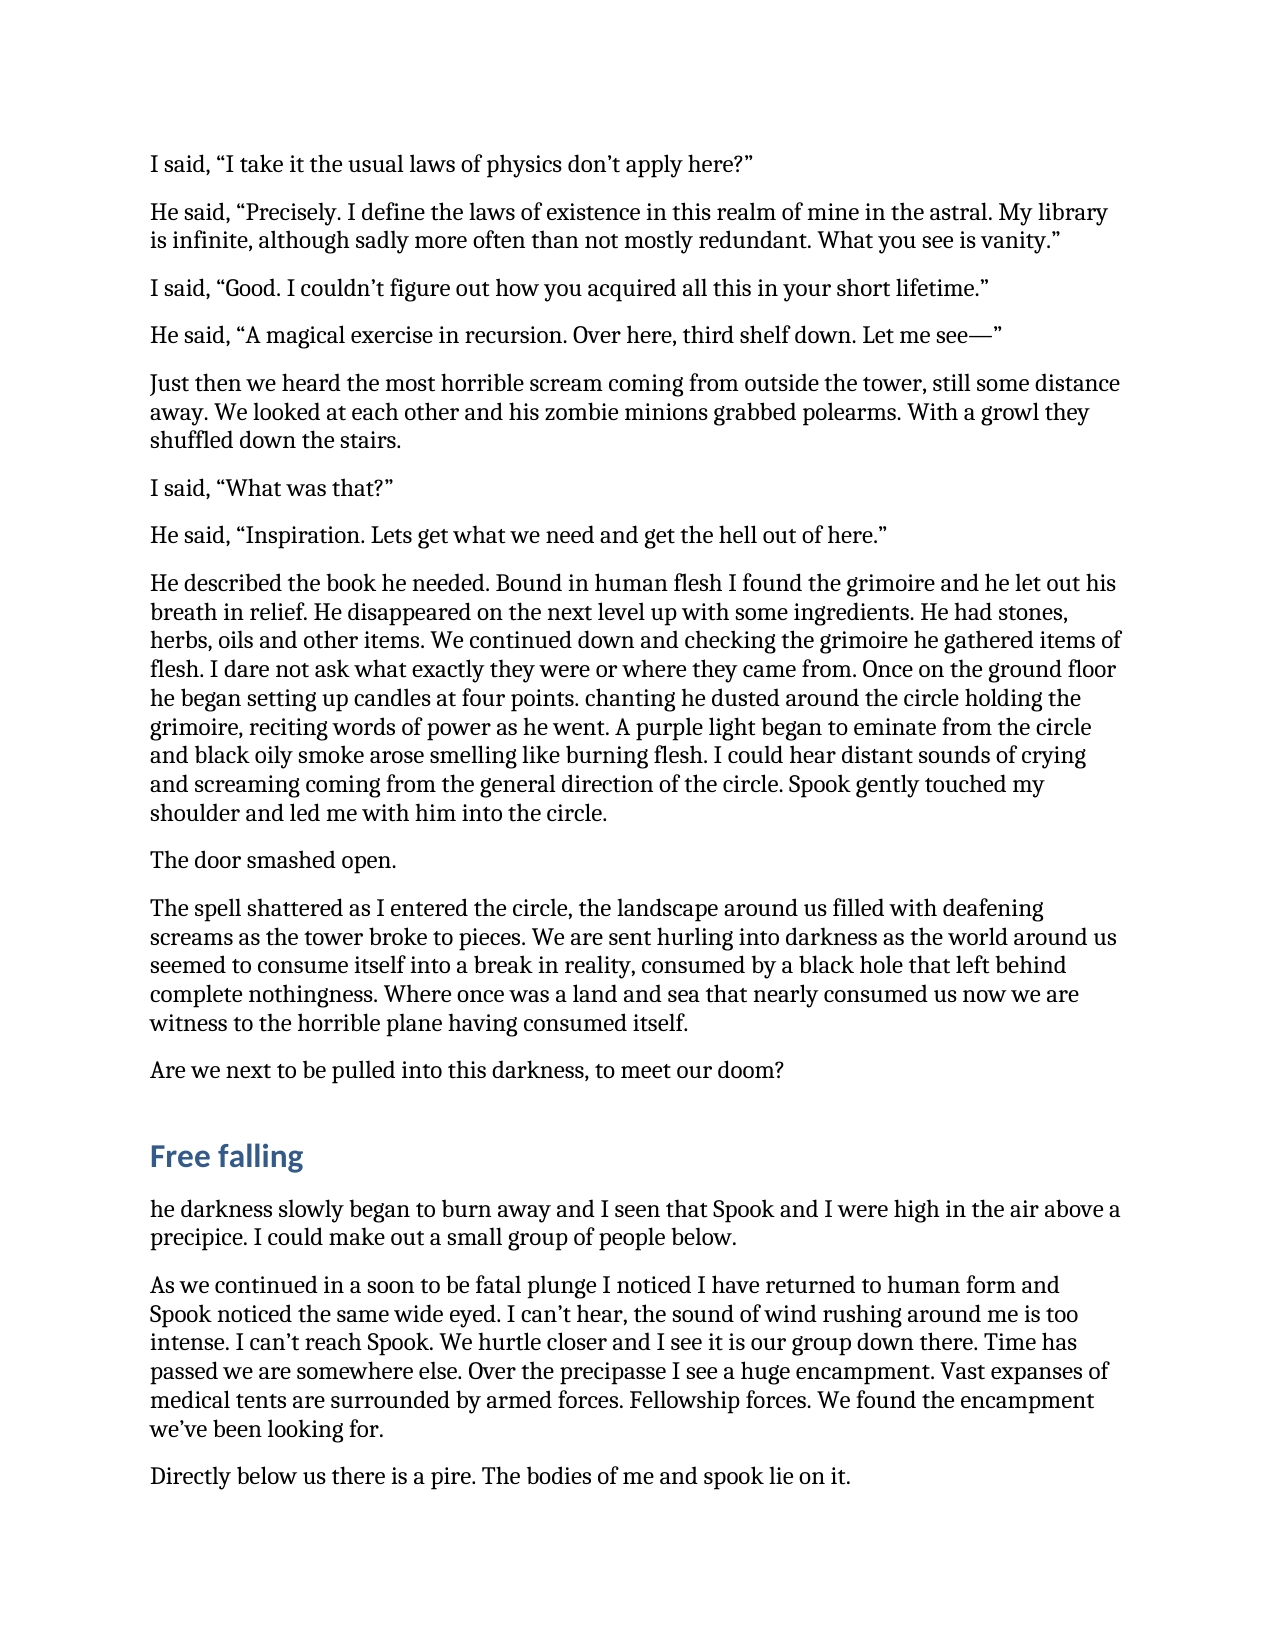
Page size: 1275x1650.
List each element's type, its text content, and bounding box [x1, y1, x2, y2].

text I said, “What was that?” [150, 474, 1125, 502]
text I said, “I take it the usual laws of physics don’t apply here?” [150, 150, 1125, 179]
text The door smashed open. [150, 846, 1125, 875]
text He said, “Inspiration. Lets get what we need and get the hell out of here.” [150, 521, 1125, 550]
text He said, “A magical exercise in recursion. Over here, third shelf down. Let me see—” [150, 321, 1125, 350]
text The spell shattered as I entered the circle, the landscape around us filled with deafening screams as the tower broke to pieces. We are sent hurling into darkness as the world around us seemed to consume itself into a break in reality, consumed by a black hole that left behind complete nothingness. Where once was a land and sea that nearly consumed us now we are witness to the horrible plane having consumed itself. [150, 894, 1125, 1037]
text As we continued in a soon to be fatal plunge I noticed I have returned to human form and Spook noticed the same wide eyed. I can’t hear, the sound of wind rushing around me is too intense. I can’t reach Spook. We hurtle closer and I see it is our group down there. Time has passed we are somewhere else. Over the precipasse I see a huge encampment. Vast expanses of medical tents are surrounded by armed forces. Fellowship forces. We found the encampment we’ve been looking for. [150, 1271, 1125, 1443]
text he darkness slowly began to burn away and I seen that Spook and I were high in the air above a precipice. I could make out a small group of people below. [150, 1194, 1125, 1252]
text He said, “Precisely. I define the laws of existence in this realm of mine in the astral. My library is infinite, although sadly more often than not mostly redundant. What you see is vanity.” [150, 197, 1125, 255]
text Just then we heard the most horrible scream coming from outside the tower, still some distance away. We looked at each other and his zombie minions grabbed polearms. With a growl they shuffled down the stairs. [150, 369, 1125, 455]
text Are we next to be pulled into this darkness, to meet our doom? [150, 1056, 1125, 1085]
text Directly below us there is a pire. The bodies of me and spook lie on it. [150, 1462, 1125, 1491]
text He described the book he needed. Bound in human flesh I found the grimoire and he let out his breath in relief. He disappeared on the next level up with some ingredients. He had stones, herbs, oils and other items. We continued down and checking the grimoire he gathered items of flesh. I dare not ask what exactly they were or where they came from. Once on the ground floor he began setting up candles at four points. chanting he dusted around the circle holding the grimoire, reciting words of power as he went. A purple light began to eminate from the circle and black oily smoke arose smelling like burning flesh. I could hear distant sounds of crying and screaming coming from the general direction of the circle. Spook gently touched my shoulder and led me with him into the circle. [150, 569, 1125, 827]
subtitle Free falling [150, 1135, 1125, 1176]
text I said, “Good. I couldn’t figure out how you acquired all this in your short lifetime.” [150, 274, 1125, 302]
